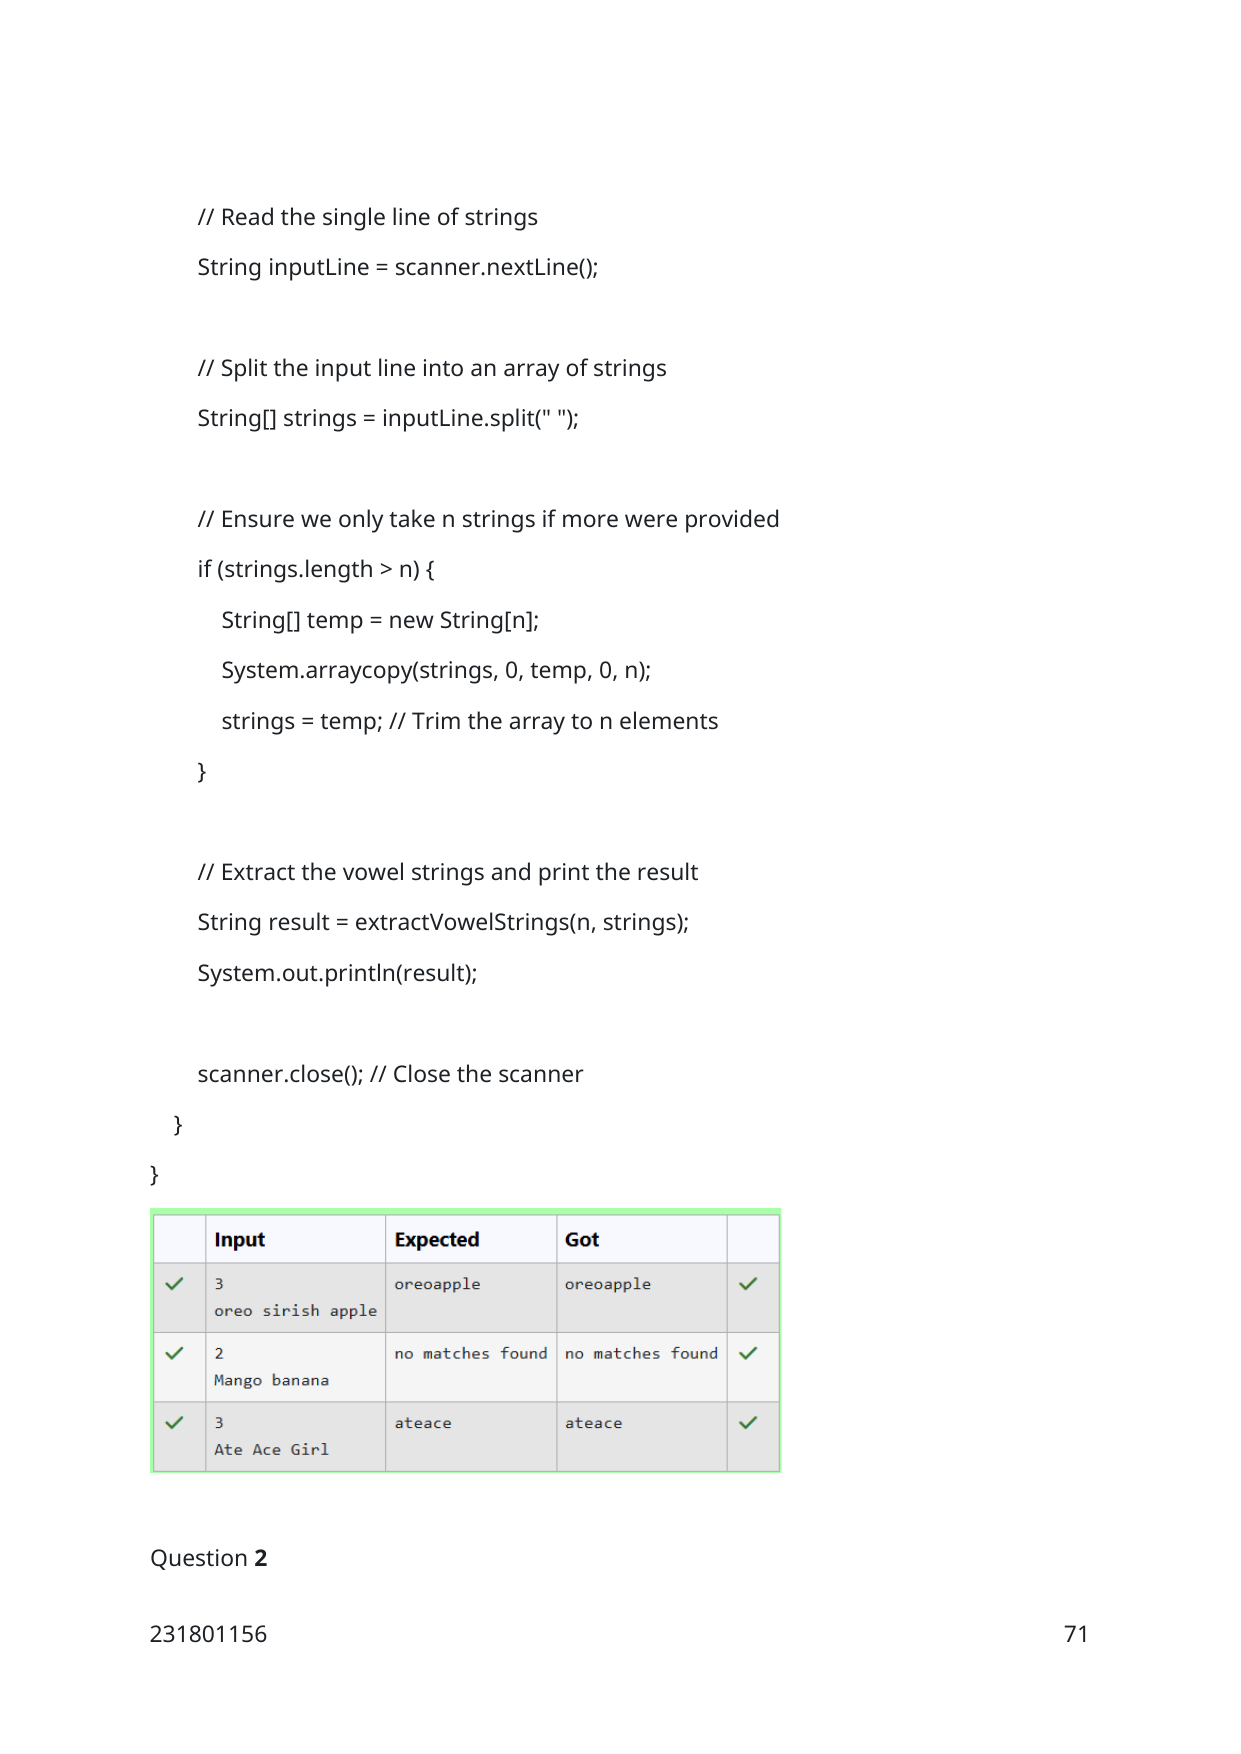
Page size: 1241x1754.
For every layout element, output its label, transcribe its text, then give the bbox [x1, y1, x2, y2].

text // Extract the vowel strings and print the result [150, 856, 1090, 887]
text System.out.println(result); [150, 957, 1090, 988]
picture [150, 1208, 782, 1473]
text } [150, 1158, 1090, 1189]
text String[] strings = inputLine.split(" "); [150, 402, 1090, 433]
text // Read the single line of strings [150, 200, 1090, 232]
text scanner.close(); // Close the scanner [150, 1057, 1090, 1089]
text // Split the input line into an array of strings [150, 352, 1090, 383]
text String result = extractVowelStrings(n, strings); [150, 906, 1090, 937]
text String[] temp = new String[n]; [150, 604, 1090, 635]
text System.arraycopy(strings, 0, temp, 0, n); [150, 654, 1090, 685]
text } [150, 755, 1090, 786]
text } [150, 1108, 1090, 1139]
text String inputLine = scanner.nextLine(); [150, 251, 1090, 282]
text if (strings.length > n) { [150, 553, 1090, 584]
text Question 2 [150, 1542, 1090, 1573]
text // Ensure we only take n strings if more were provided [150, 503, 1090, 534]
text strings = temp; // Trim the array to n elements [150, 704, 1090, 736]
